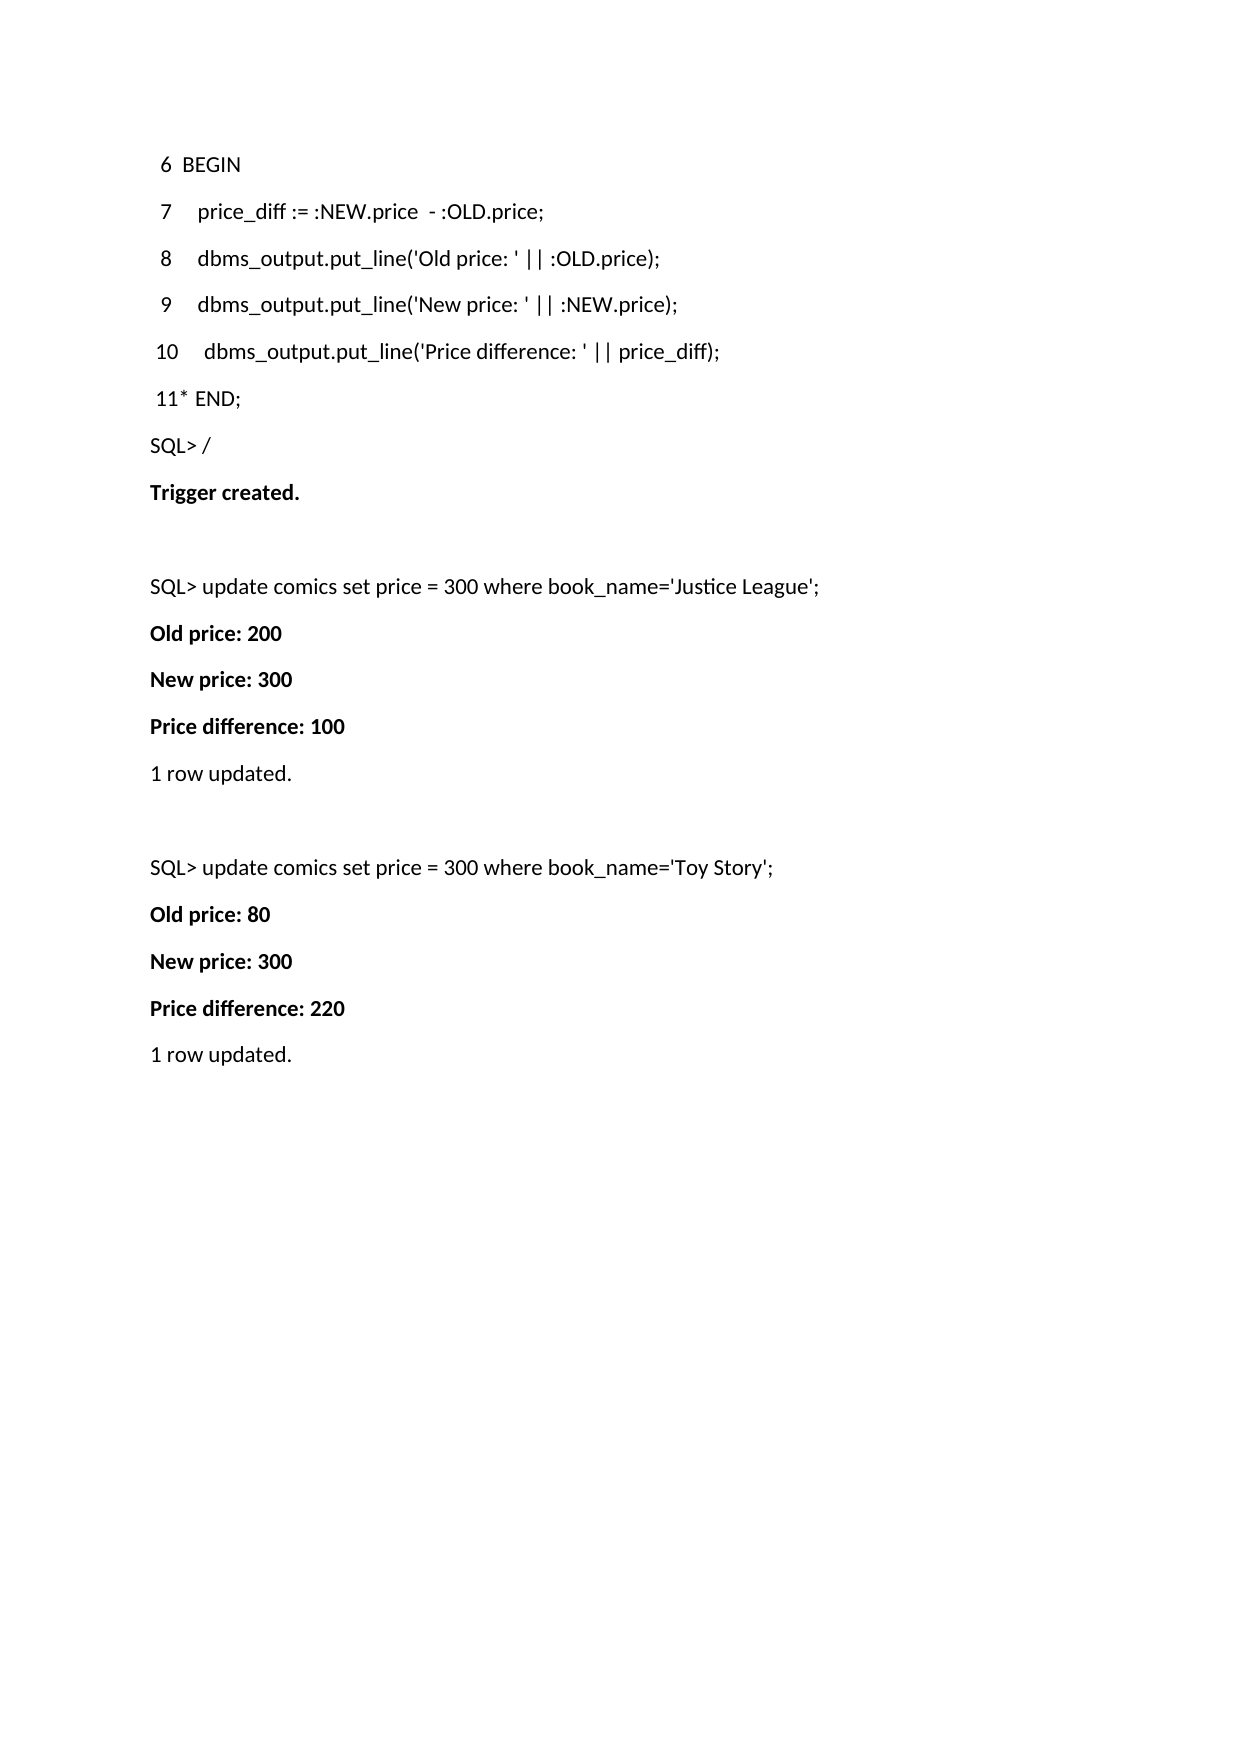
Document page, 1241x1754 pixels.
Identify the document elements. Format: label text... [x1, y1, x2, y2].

text 6 BEGIN [150, 150, 1090, 178]
text 1 row updated. [150, 1041, 1090, 1069]
text New price: 300 [150, 947, 1090, 975]
text New price: 300 [150, 666, 1090, 694]
text Price difference: 100 [150, 712, 1090, 741]
text Old price: 80 [150, 900, 1090, 928]
text 1 row updated. [150, 759, 1090, 787]
text 9 dbms_output.put_line('New price: ' || :NEW.price); [150, 291, 1090, 319]
text Price difference: 220 [150, 994, 1090, 1022]
text 10 dbms_output.put_line('Price difference: ' || price_diff); [150, 337, 1090, 366]
text Trigger created. [150, 478, 1090, 506]
text 11* END; [150, 384, 1090, 412]
text SQL> update comics set price = 300 where book_name='Toy Story'; [150, 853, 1090, 881]
text SQL> / [150, 431, 1090, 459]
text Old price: 200 [150, 619, 1090, 647]
text 7 price_diff := :NEW.price - :OLD.price; [150, 197, 1090, 225]
text SQL> update comics set price = 300 where book_name='Justice League'; [150, 572, 1090, 600]
text 8 dbms_output.put_line('Old price: ' || :OLD.price); [150, 244, 1090, 272]
